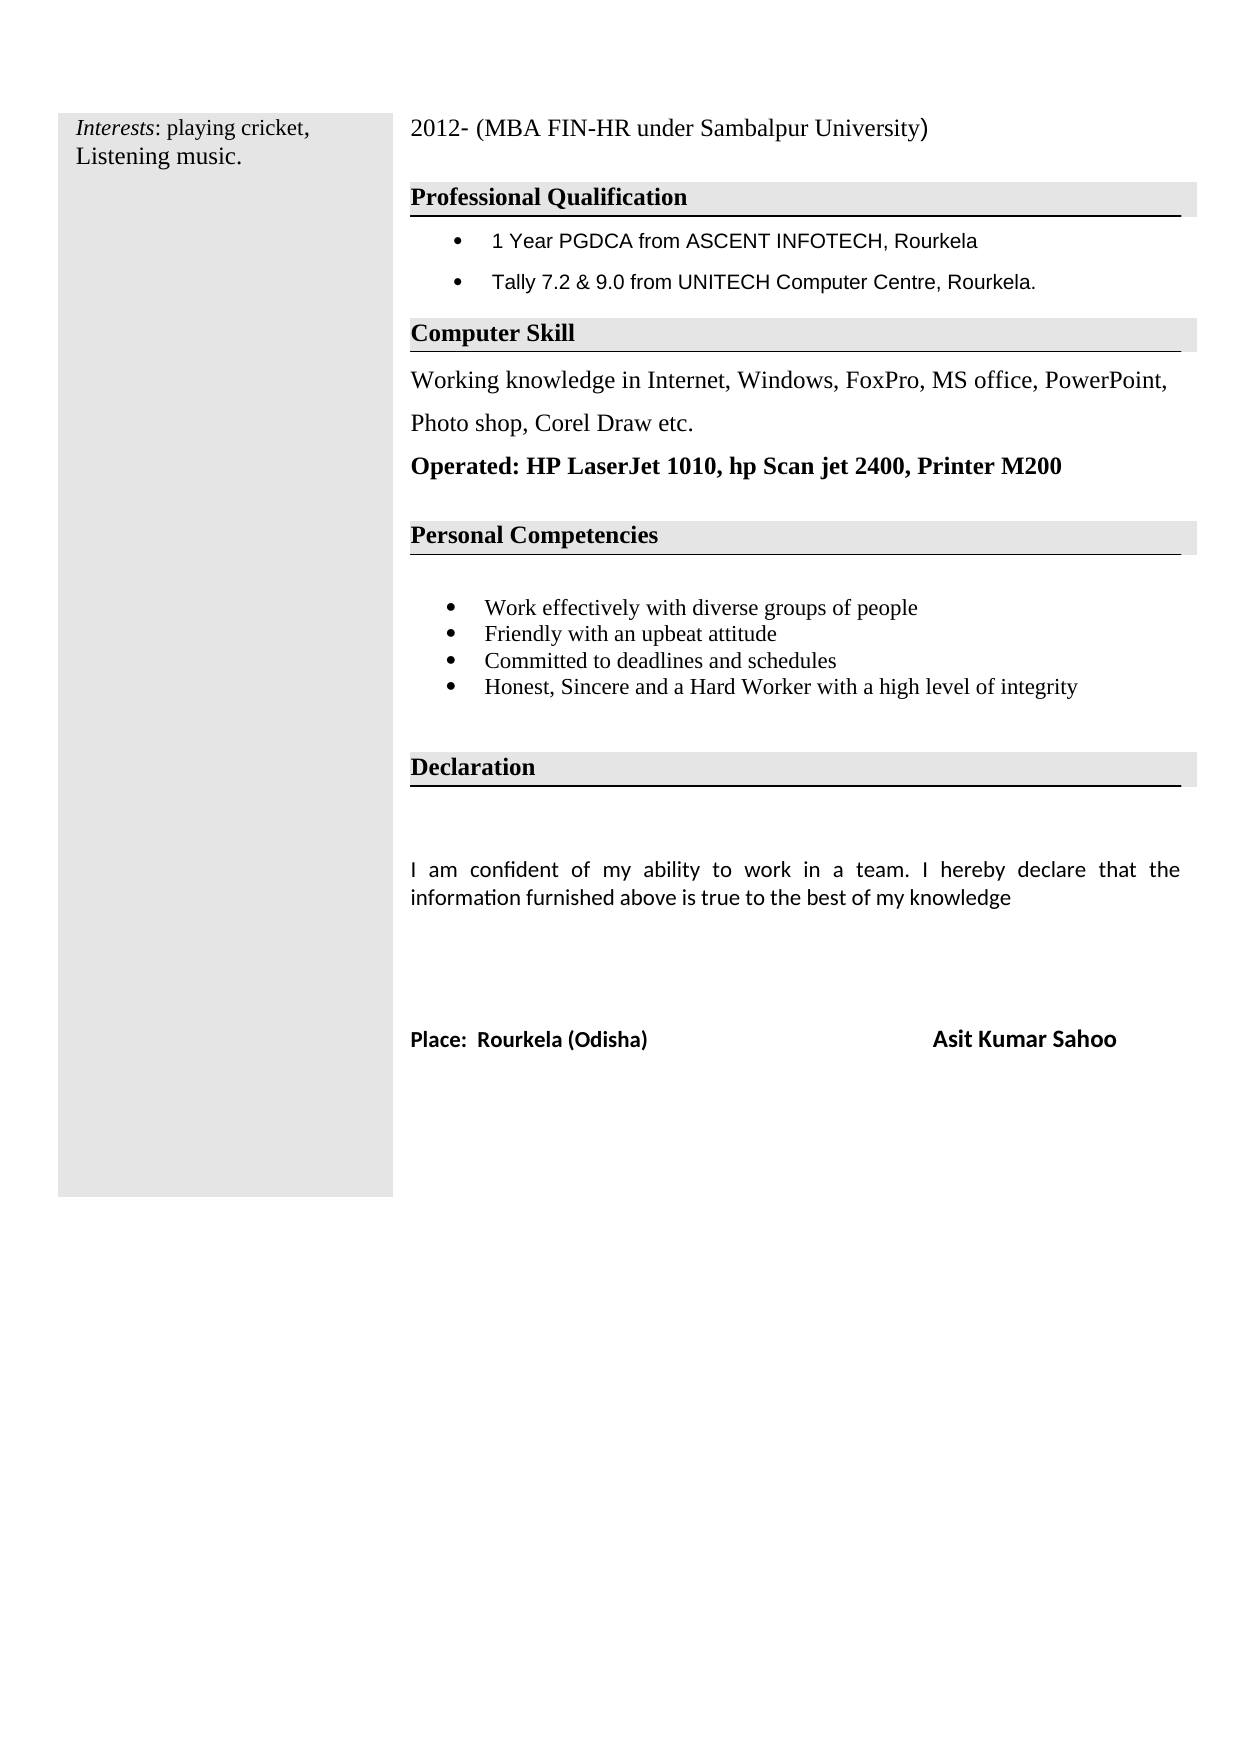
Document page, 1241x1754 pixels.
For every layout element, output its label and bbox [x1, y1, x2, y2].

table_header [58, 113, 393, 1197]
table_header [393, 113, 1199, 1197]
